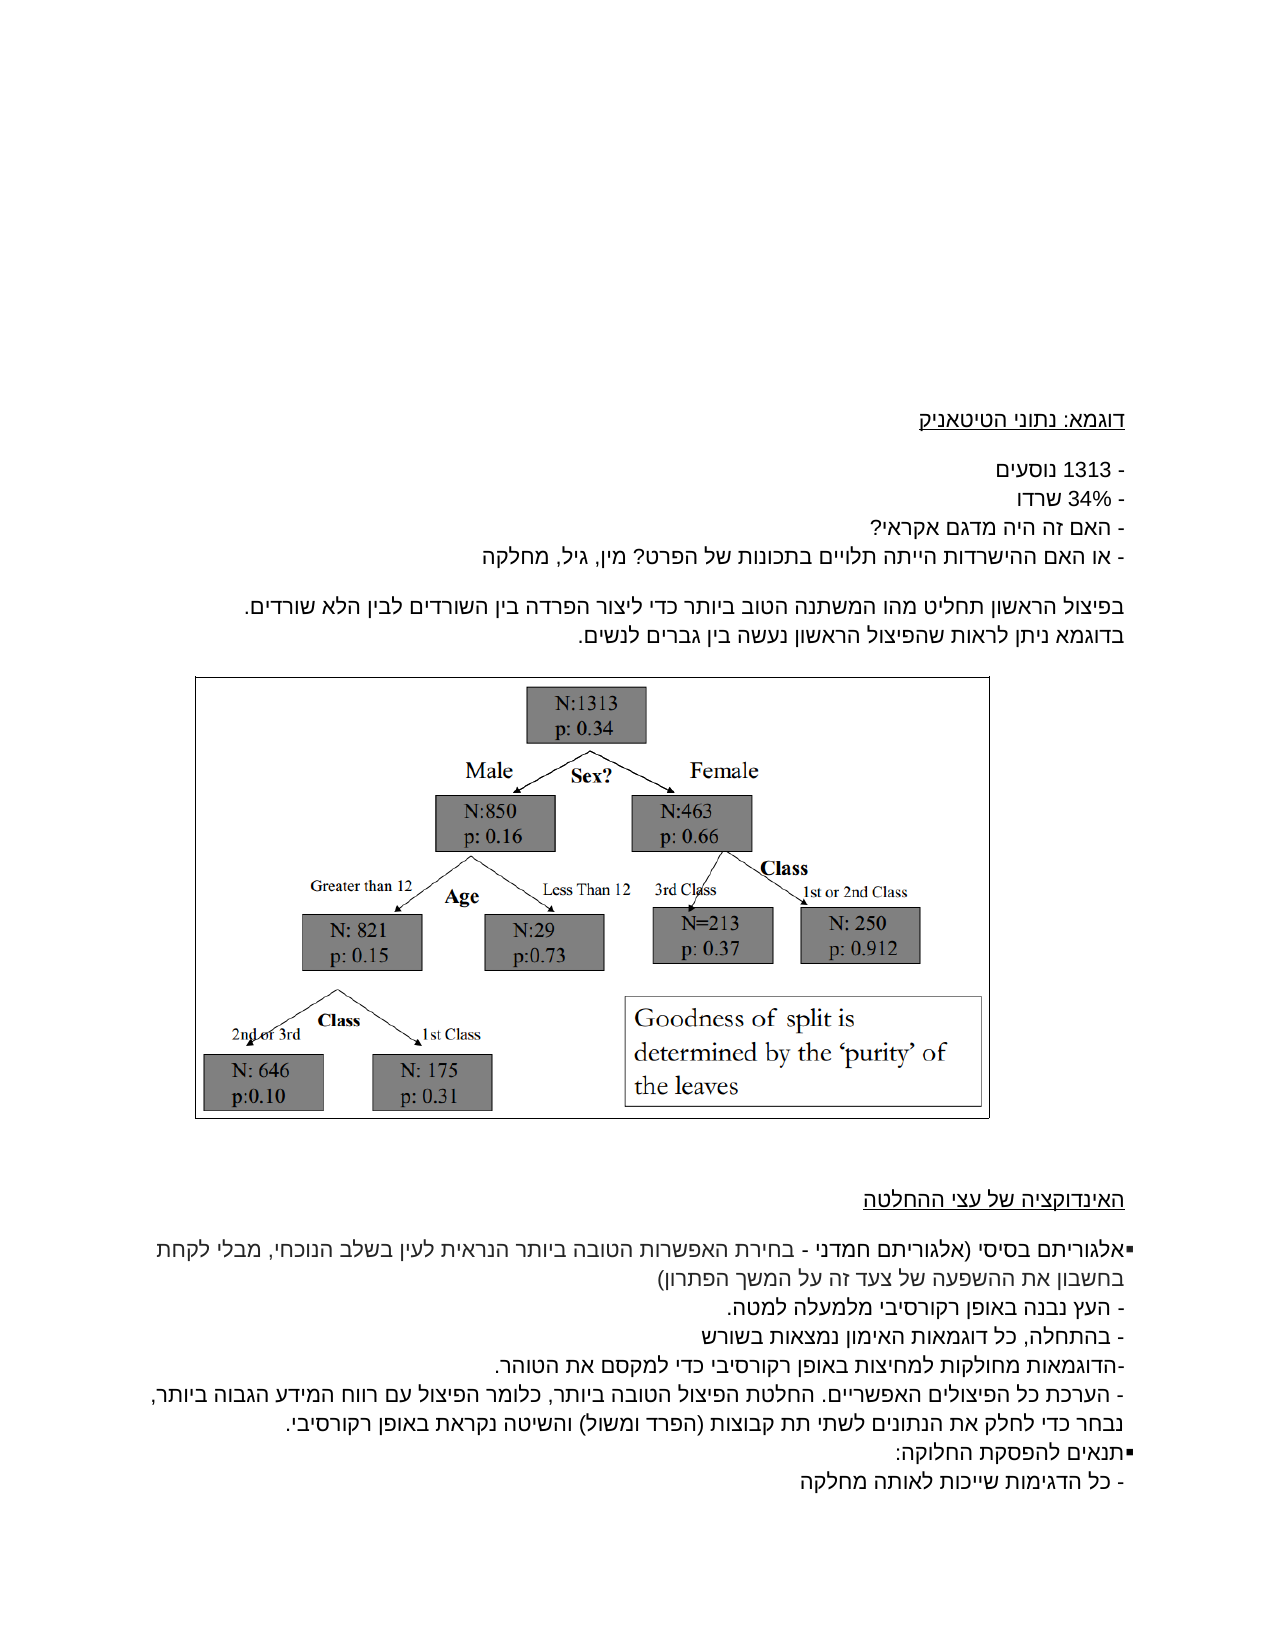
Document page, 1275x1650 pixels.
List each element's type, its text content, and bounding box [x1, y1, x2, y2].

text - 1313 נוסעים - 34% שרדו - האם זה היה מדגם אקראי? - או האם ההישרדות הייתה תלויים בתכונות של הפרט? מין, גיל, מחלקה [150, 457, 1125, 569]
list -הדוגמאות מחולקות למחיצות באופן רקורסיבי כדי למקסם את הטוהר. - הערכת כל הפיצולים האפשריים. החלטת הפיצול הטובה ביותר, כלומר הפיצול עם רווח המידע הגבוה ביותר, נבחר כדי לחלק את הנתונים לשתי תת קבוצות (הפרד ומשול) והשיטה נקראת באופן רקורסיבי. [150, 1353, 1124, 1436]
text בפיצול הראשון תחליט מהו המשתנה הטוב ביותר כדי ליצור הפרדה בין השורדים לבין הלא שורדים. בדוגמא ניתן לראות שהפיצול הראשון נעשה בין גברים לנשים. [150, 594, 1125, 648]
picture [196, 678, 989, 1118]
text דוגמא: נתוני הטיטאניק [150, 407, 1125, 432]
text האינדוקציה של עצי ההחלטה [150, 1187, 1125, 1212]
list - העץ נבנה באופן רקורסיבי מלמעלה למטה. - בהתחלה, כל דוגמאות האימון נמצאות בשורש [150, 1295, 1124, 1349]
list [150, 1439, 1124, 1494]
list אלגוריתם בסיסי (אלגוריתם חמדני - בחירת האפשרות הטובה ביותר הנראית לעין בשלב הנוכחי, מבלי לקחת בחשבון את ההשפעה של צעד זה על המשך הפתרון) [150, 1237, 1124, 1291]
